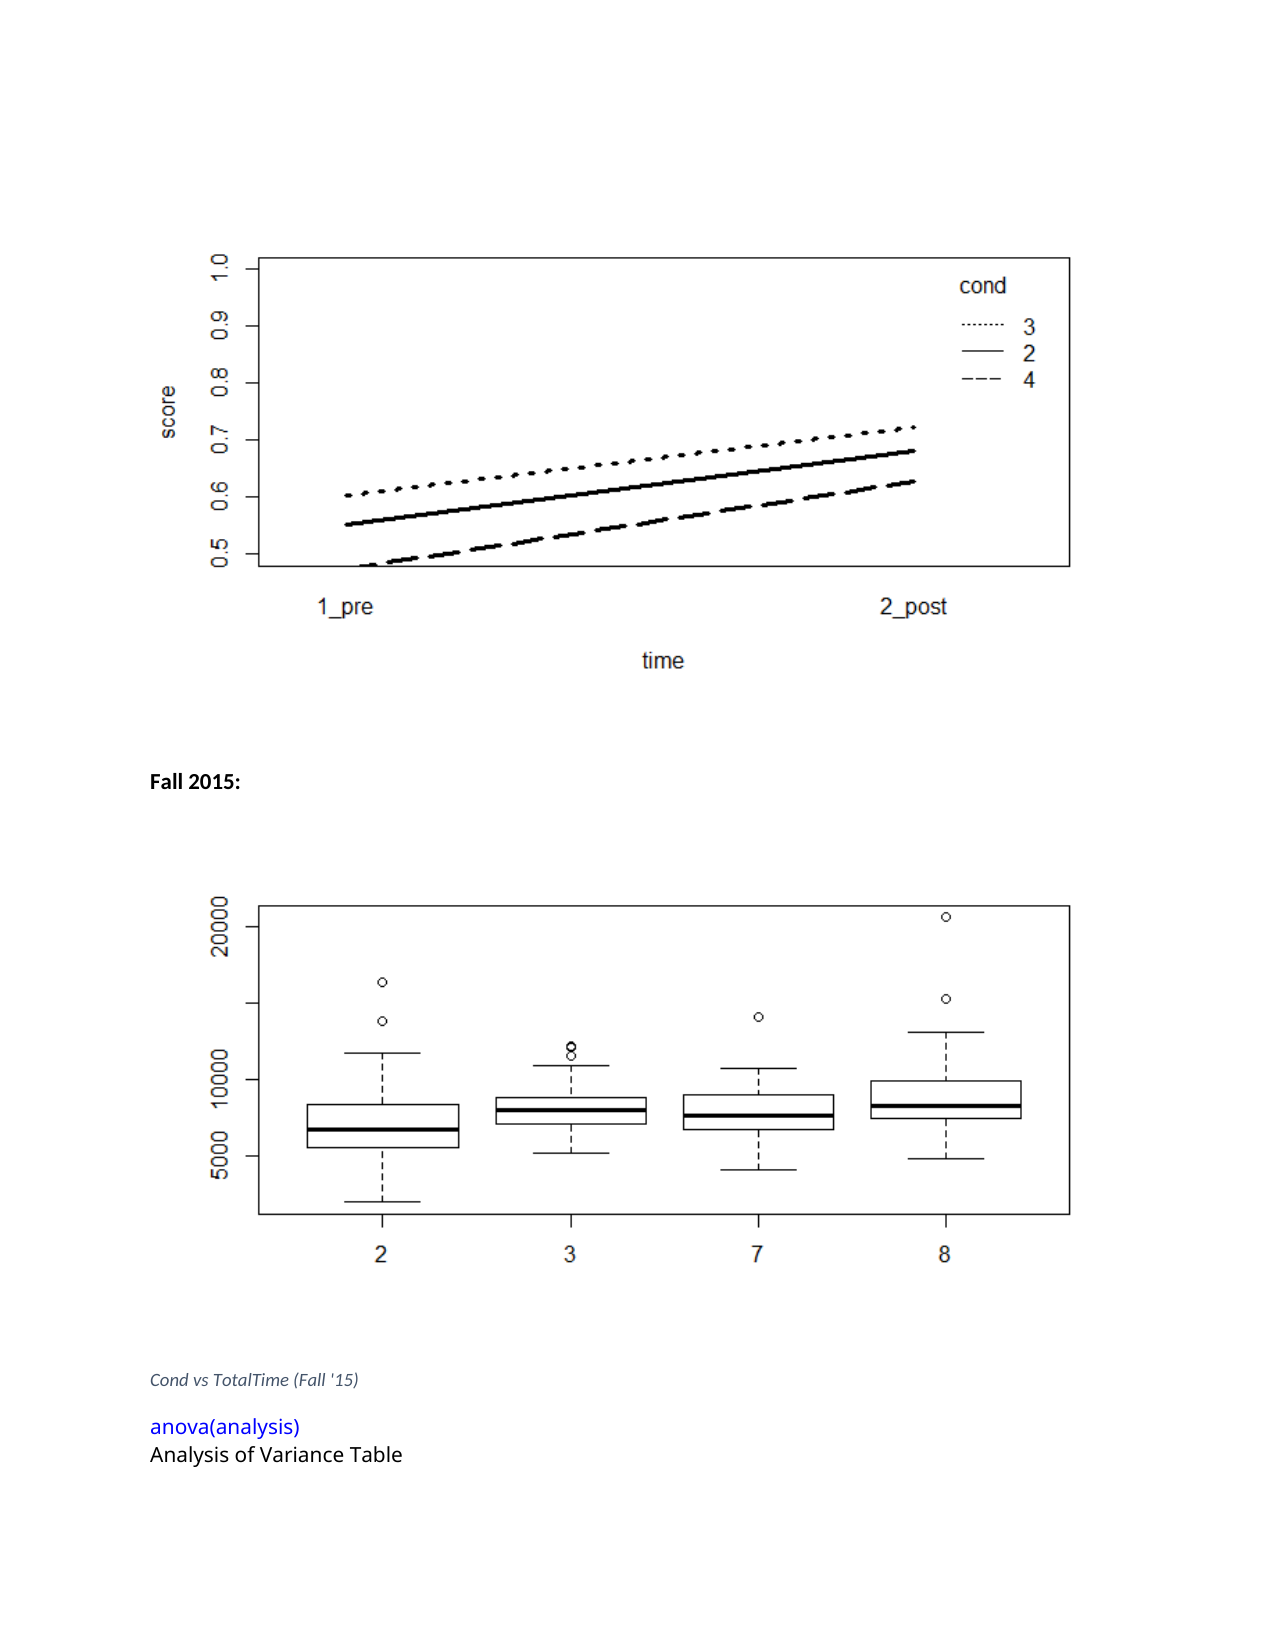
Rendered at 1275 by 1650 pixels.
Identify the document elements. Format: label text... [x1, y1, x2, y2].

picture [150, 149, 1126, 702]
text anova(analysis) [150, 1412, 1125, 1440]
text Cond vs TotalTime (Fall '15) [150, 1368, 1125, 1391]
text Fall 2015: [150, 767, 1125, 797]
picture [150, 797, 1126, 1350]
text Analysis of Variance Table [150, 1440, 1125, 1469]
